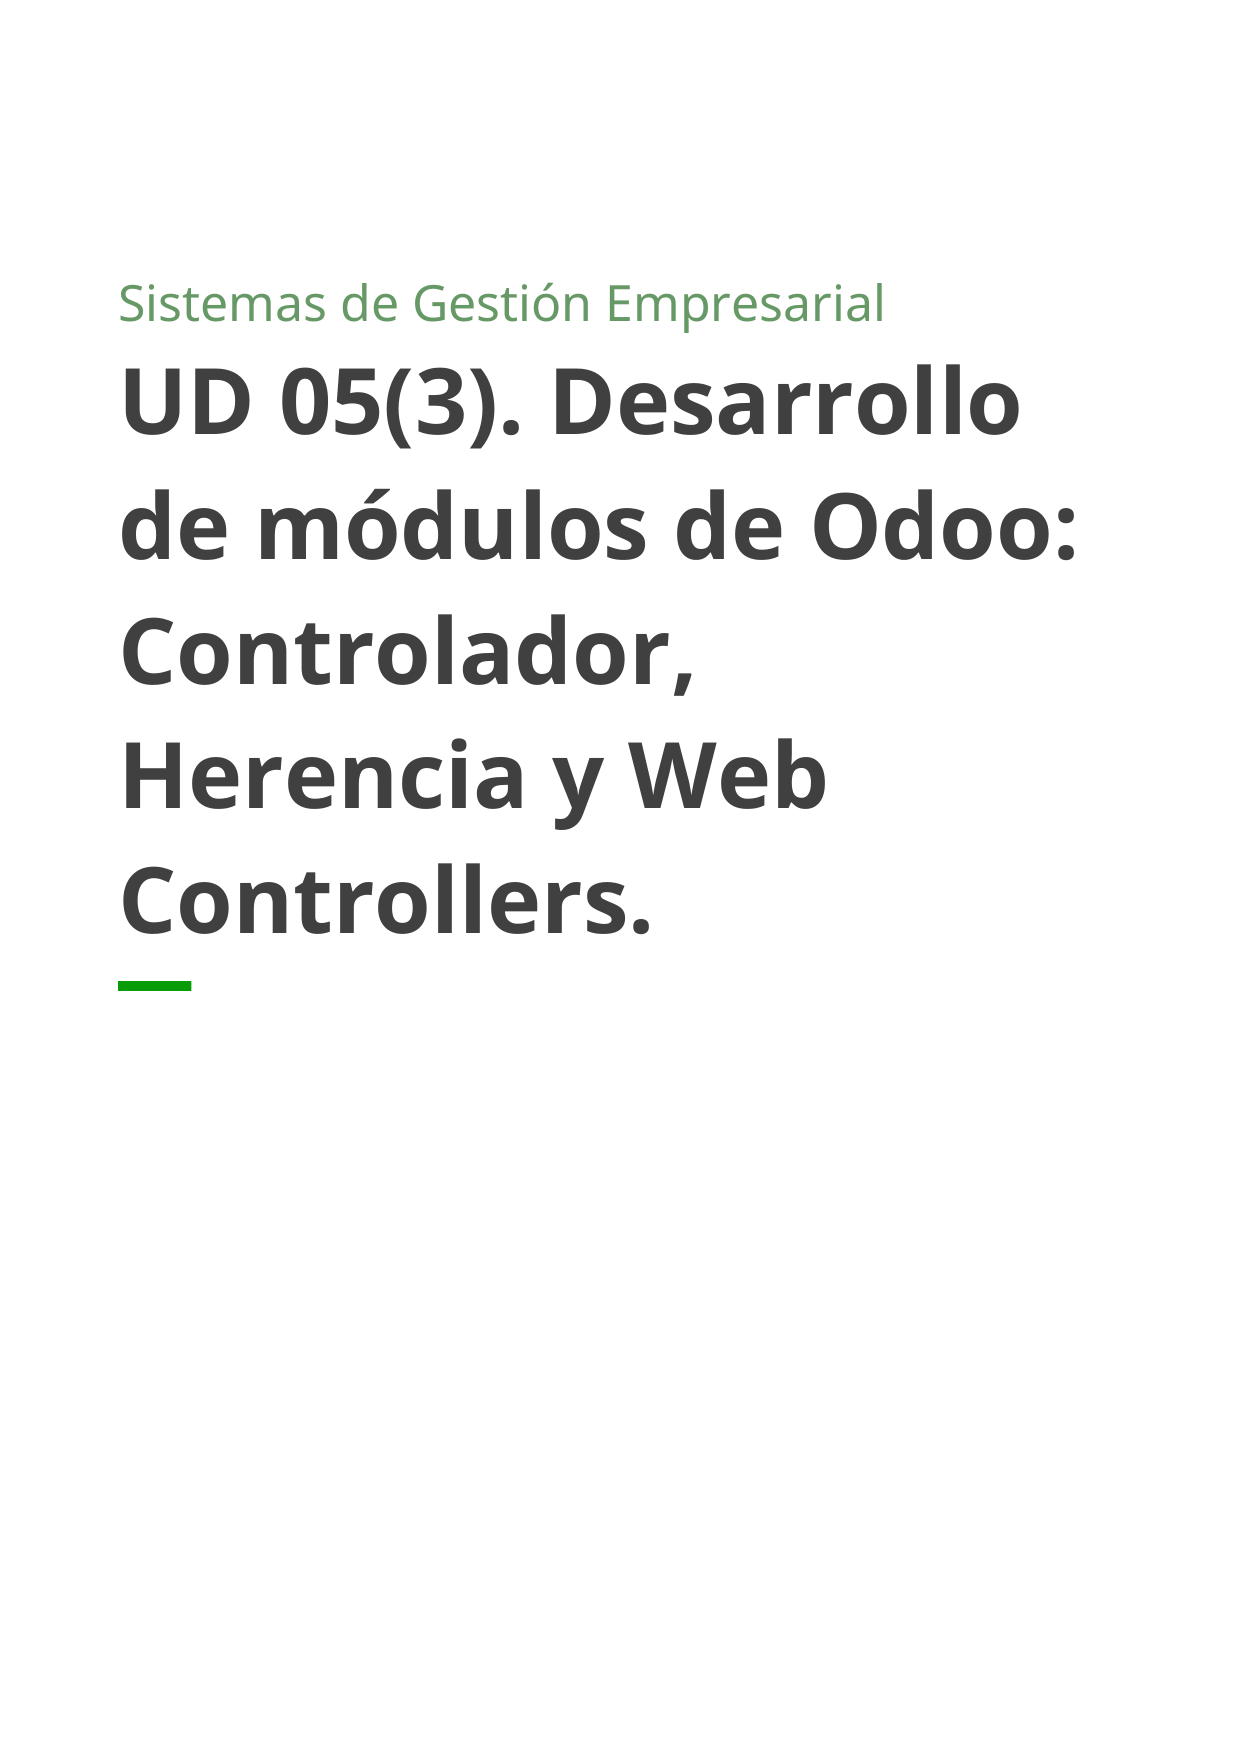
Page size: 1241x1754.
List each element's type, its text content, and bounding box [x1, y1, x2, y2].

title Sistemas de Gestión Empresarial UD 05(3). Desarrollo de módulos de Odoo: Controlador, Herencia y Web Controllers. [118, 268, 1122, 961]
picture [118, 981, 192, 991]
